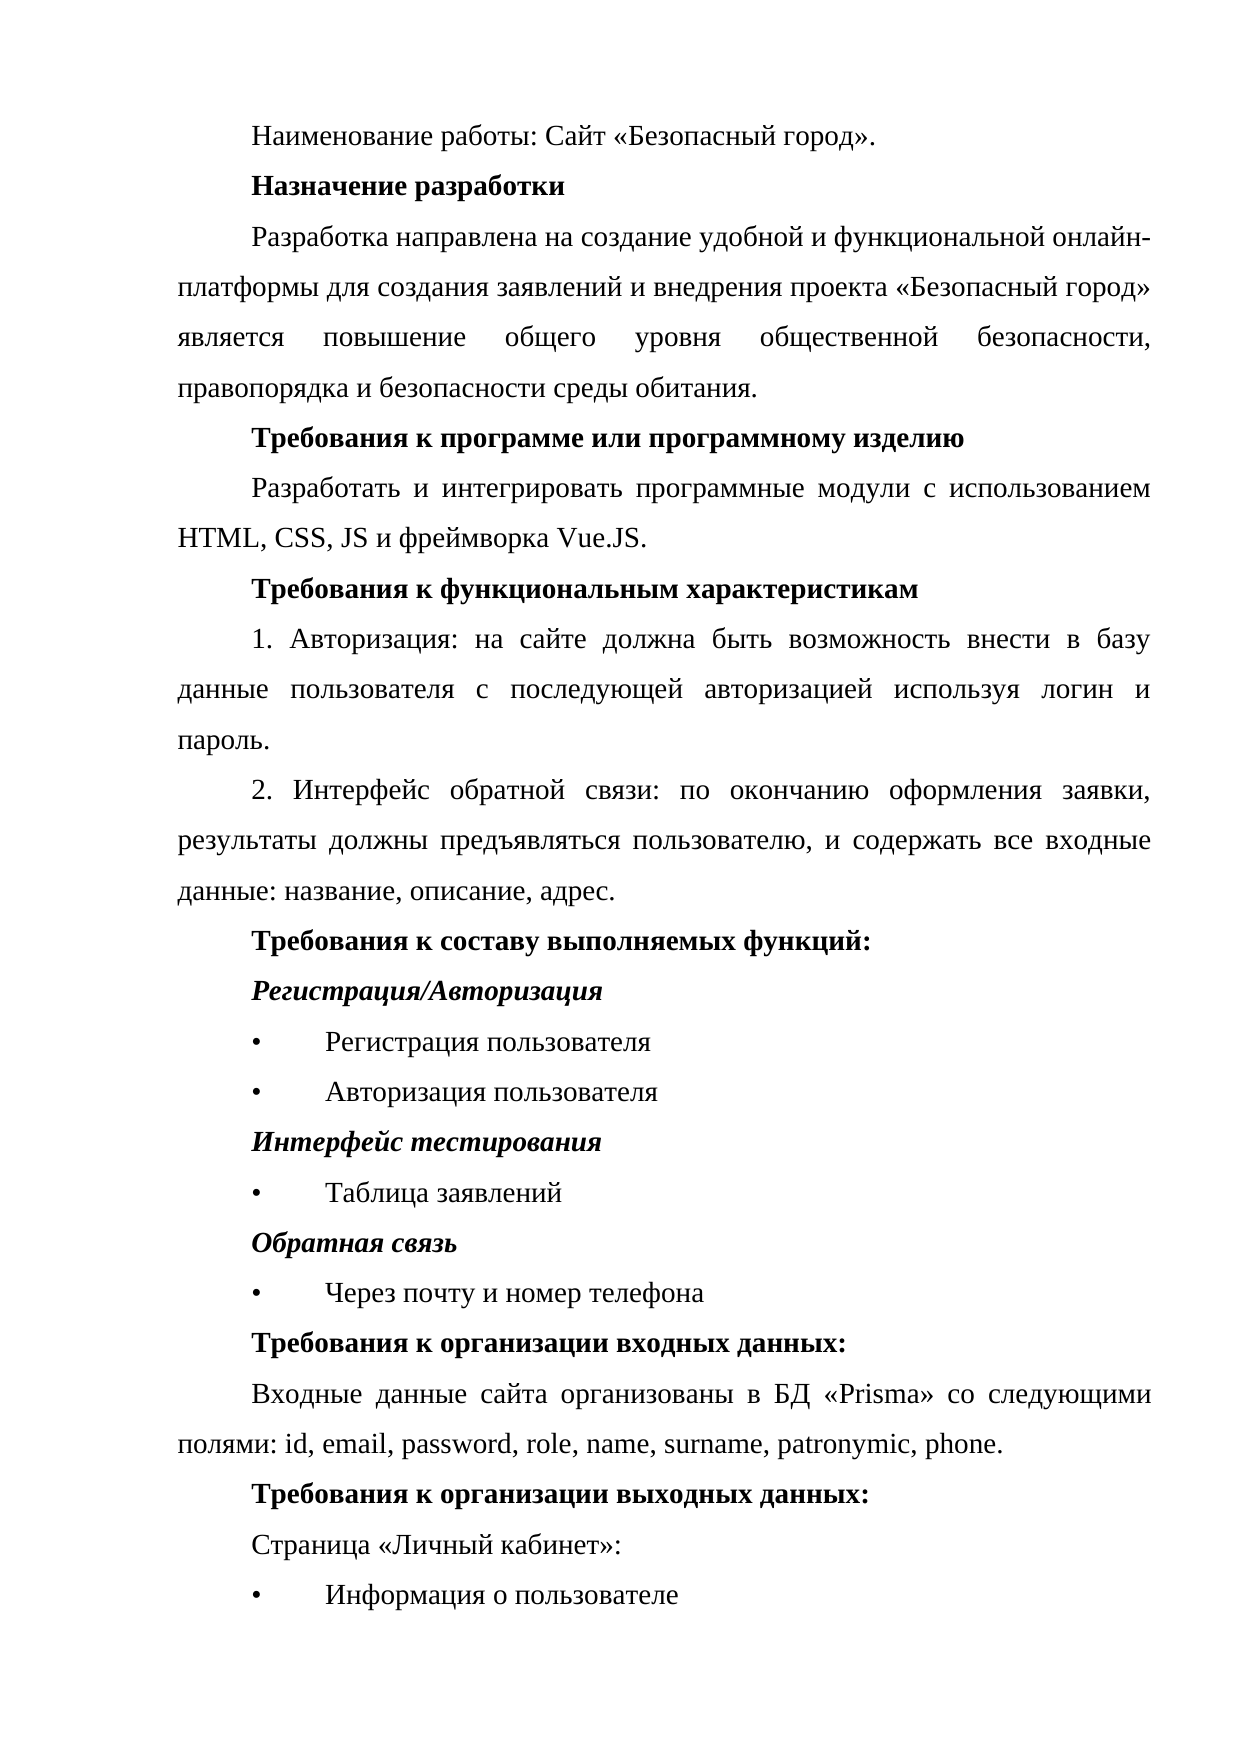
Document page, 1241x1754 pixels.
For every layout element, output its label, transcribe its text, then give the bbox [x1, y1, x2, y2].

text Разработать и интегрировать программные модули с использованием HTML, CSS, JS и фреймворка Vue.JS. [177, 470, 1152, 554]
text 2. Интерфейс обратной связи: по окончанию оформления заявки, результаты должны предъявляться пользователю, и содержать все входные данные: название, описание, адрес. [177, 772, 1152, 906]
text Страница «Личный кабинет»: [177, 1527, 1152, 1560]
text • Информация о пользователе [177, 1577, 1152, 1611]
text Требования к организации входных данных: [177, 1326, 1152, 1359]
text Обратная связь [177, 1225, 1152, 1258]
text Входные данные сайта организованы в БД «Prisma» со следующими полями: id, email, password, role, name, surname, patronymic, phone. [177, 1376, 1152, 1460]
text • Авторизация пользователя [177, 1074, 1152, 1108]
text • Через почту и номер телефона [177, 1275, 1152, 1309]
text Требования к организации выходных данных: [177, 1477, 1152, 1510]
text Разработка направлена на создание удобной и функциональной онлайн-платформы для создания заявлений и внедрения проекта «Безопасный город» является повышение общего уровня общественной безопасности, правопорядка и безопасности среды обитания. [177, 219, 1152, 403]
text Интерфейс тестирования [177, 1124, 1152, 1158]
text • Таблица заявлений [177, 1175, 1152, 1208]
text Назначение разработки [177, 168, 1152, 202]
text Требования к функциональным характеристикам [177, 571, 1152, 604]
text Требования к программе или программному изделию [177, 420, 1152, 453]
text Регистрация/Авторизация [177, 973, 1152, 1007]
text 1. Авторизация: на сайте должна быть возможность внести в базу данные пользователя с последующей авторизацией используя логин и пароль. [177, 621, 1152, 755]
text • Регистрация пользователя [177, 1024, 1152, 1057]
text Требования к составу выполняемых функций: [177, 923, 1152, 957]
text Наименование работы: Сайт «Безопасный город». [177, 118, 1152, 152]
